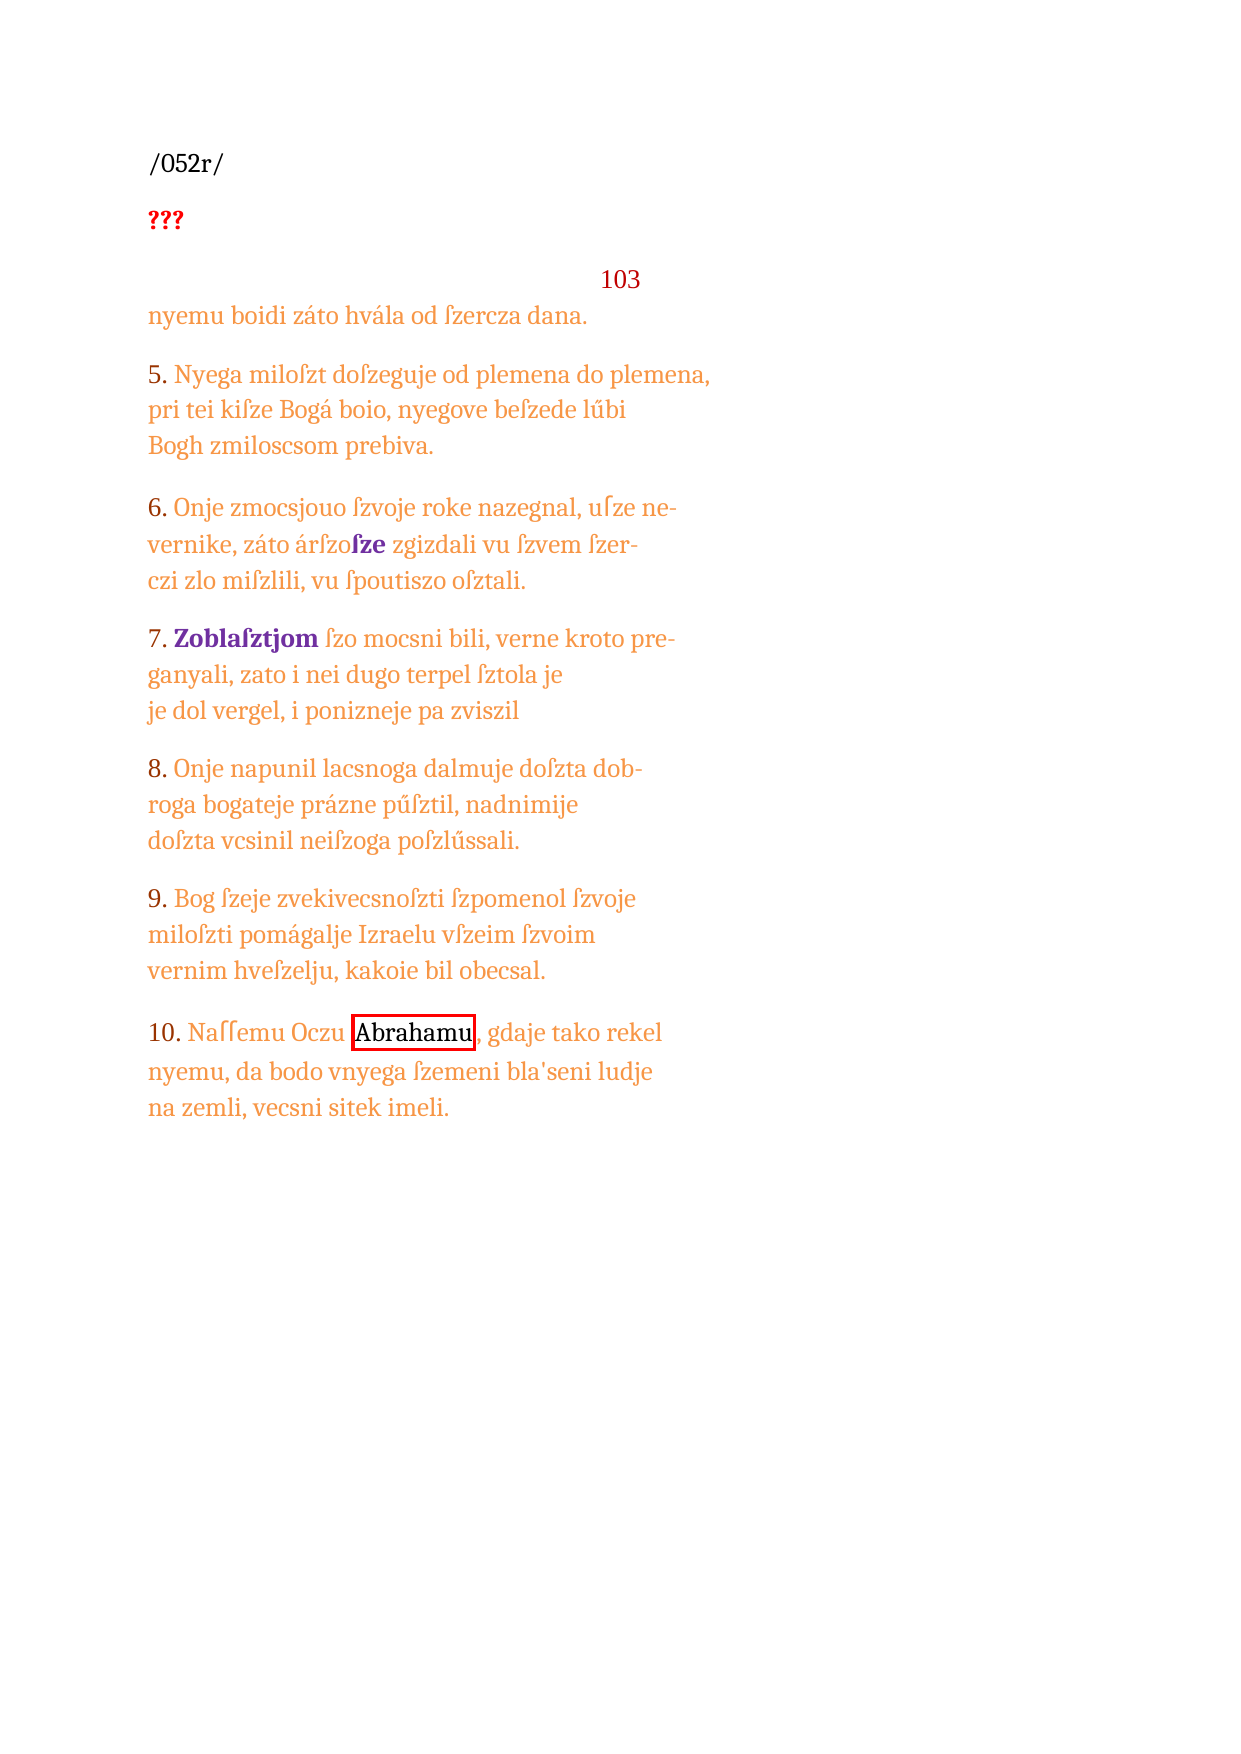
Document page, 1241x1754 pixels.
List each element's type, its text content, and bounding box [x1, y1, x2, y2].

text nyemu boidi záto hvála od ſzercza dana. [148, 300, 1093, 331]
text 5. Nyega miloſzt doſzeguje od plemena do plemena, pri tei kiſze Bogá boio, nyegove beſzede lűbi Bogh zmiloscsom prebiva. [148, 358, 1093, 461]
text 8. Onje napunil lacsnoga dalmuje doſzta dob- roga bogateje prázne pűſztil, nadnimije doſzta vcsinil neiſzoga poſzlűssali. [148, 753, 1093, 856]
text 103 [148, 263, 1093, 294]
text ??? [148, 205, 1093, 236]
text 9. Bog ſzeje zvekivecsnoſzti ſzpomenol ſzvoje miloſzti pomágalje Izraelu vſzeim ſzvoim vernim hveſzelju, kakoie bil obecsal. [148, 883, 1093, 986]
text /052r/ [148, 148, 1093, 179]
text 10. Naſſemu Oczu Abrahamu, gdaje tako rekel nyemu, da bodo vnyega ſzemeni bla'seni ludje na zemli, vecsni sitek imeli. [148, 1013, 1093, 1123]
text 6. Onje zmocsjouo ſzvoje roke nazegnal, uſze ne- vernike, záto árſzoſze zgizdali vu ſzvem ſzer- czi zlo miſzlili, vu ſpoutiszo oſztali. [148, 488, 1093, 596]
text 7. Zoblaſztjom ſzo mocsni bili, verne kroto pre- ganyali, zato i nei dugo terpel ſztola je je dol vergel, i ponizneje pa zviszil [148, 623, 1093, 726]
